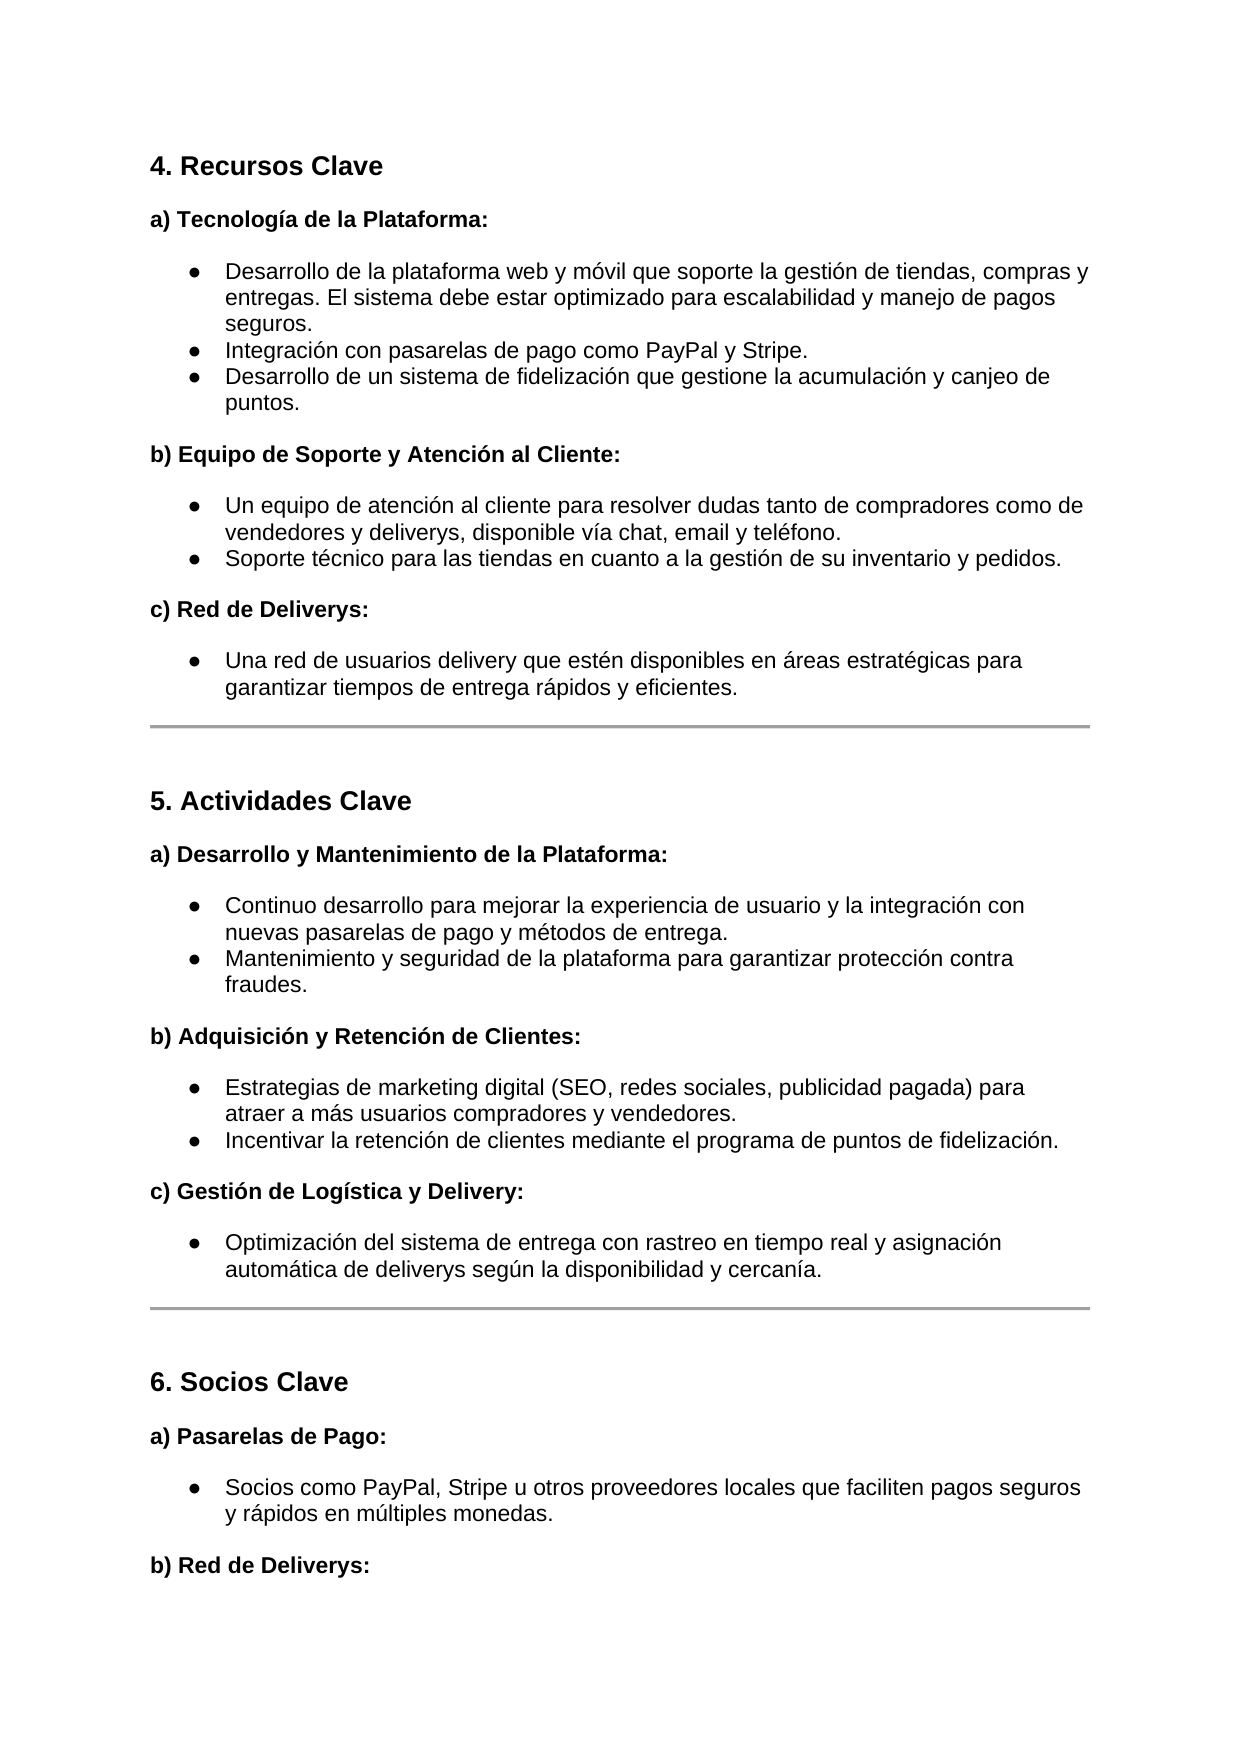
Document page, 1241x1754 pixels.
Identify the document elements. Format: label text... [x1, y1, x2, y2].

subtitle b) Red de Deliverys: [150, 1552, 1090, 1578]
list Una red de usuarios delivery que estén disponibles en áreas estratégicas para garantizar tiempos de entrega rápidos y eficientes. [187, 647, 1090, 700]
list Integración con pasarelas de pago como PayPal y Stripe. [187, 337, 1090, 363]
subtitle a) Tecnología de la Plataforma: [150, 206, 1090, 233]
list Desarrollo de la plataforma web y móvil que soporte la gestión de tiendas, compras y entregas. El sistema debe estar optimizado para escalabilidad y manejo de pagos seguros. [187, 258, 1090, 337]
list Optimización del sistema de entrega con rastreo en tiempo real y asignación automática de deliverys según la disponibilidad y cercanía. [187, 1229, 1090, 1282]
list Desarrollo de un sistema de fidelización que gestione la acumulación y canjeo de puntos. [187, 363, 1090, 416]
subtitle a) Desarrollo y Mantenimiento de la Plataforma: [150, 841, 1090, 867]
subtitle a) Pasarelas de Pago: [150, 1423, 1090, 1449]
subtitle 5. Actividades Clave [150, 784, 1090, 816]
list Un equipo de atención al cliente para resolver dudas tanto de compradores como de vendedores y deliverys, disponible vía chat, email y teléfono. [187, 492, 1090, 545]
subtitle 6. Socios Clave [150, 1366, 1090, 1398]
list Incentivar la retención de clientes mediante el programa de puntos de fidelización. [187, 1127, 1090, 1153]
list Continuo desarrollo para mejorar la experiencia de usuario y la integración con nuevas pasarelas de pago y métodos de entrega. [187, 892, 1090, 945]
subtitle 4. Recursos Clave [150, 150, 1090, 181]
subtitle b) Adquisición y Retención de Clientes: [150, 1023, 1090, 1049]
list Mantenimiento y seguridad de la plataforma para garantizar protección contra fraudes. [187, 945, 1090, 998]
list Soporte técnico para las tiendas en cuanto a la gestión de su inventario y pedidos. [187, 545, 1090, 571]
subtitle b) Equipo de Soporte y Atención al Cliente: [150, 441, 1090, 467]
subtitle c) Red de Deliverys: [150, 596, 1090, 622]
list Estrategias de marketing digital (SEO, redes sociales, publicidad pagada) para atraer a más usuarios compradores y vendedores. [187, 1074, 1090, 1127]
list Socios como PayPal, Stripe u otros proveedores locales que faciliten pagos seguros y rápidos en múltiples monedas. [187, 1474, 1090, 1527]
subtitle c) Gestión de Logística y Delivery: [150, 1178, 1090, 1204]
